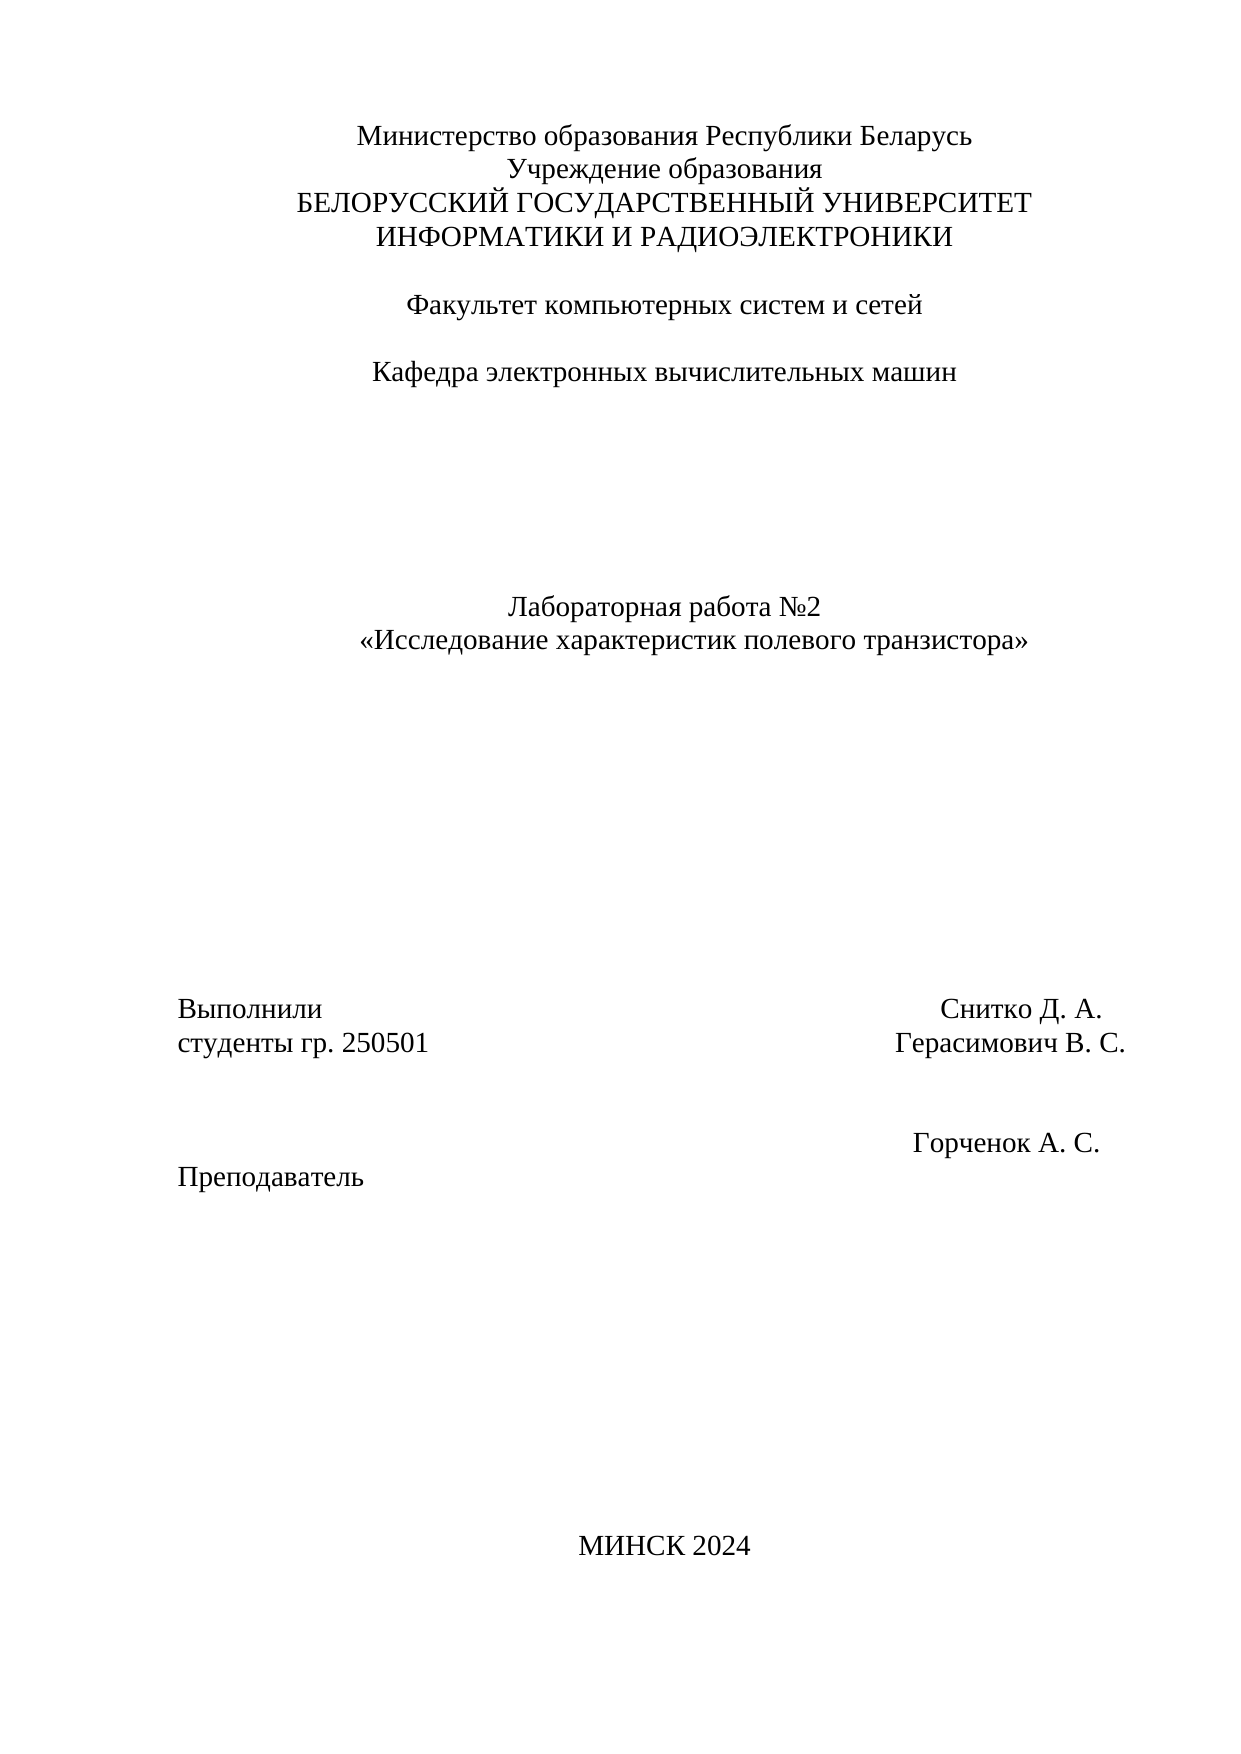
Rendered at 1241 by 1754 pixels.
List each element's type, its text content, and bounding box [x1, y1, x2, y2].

subtitle Министерство образования Республики Беларусь [177, 118, 1152, 152]
subtitle информатики и радиоэлектроники [177, 219, 1152, 252]
text Снитко Д. А. [701, 991, 1152, 1025]
subtitle Учреждение образования [177, 152, 1152, 185]
text Герасимович В. С. [701, 1025, 1152, 1058]
text МИНСК 2024 [177, 1528, 1152, 1561]
text Лабораторная работа №2 [177, 589, 1152, 622]
text Горченок А. С. [701, 1125, 1152, 1159]
subtitle Белорусский государственный университет [177, 185, 1152, 219]
text Преподаватель [177, 1159, 627, 1192]
text студенты гр. 250501 [177, 1025, 627, 1058]
text «Исследование характеристик полевого транзистора» [177, 622, 1152, 656]
text Факультет компьютерных систем и сетей [177, 287, 1152, 320]
text Кафедра электронных вычислительных машин [177, 354, 1152, 387]
text Выполнили [177, 991, 627, 1025]
